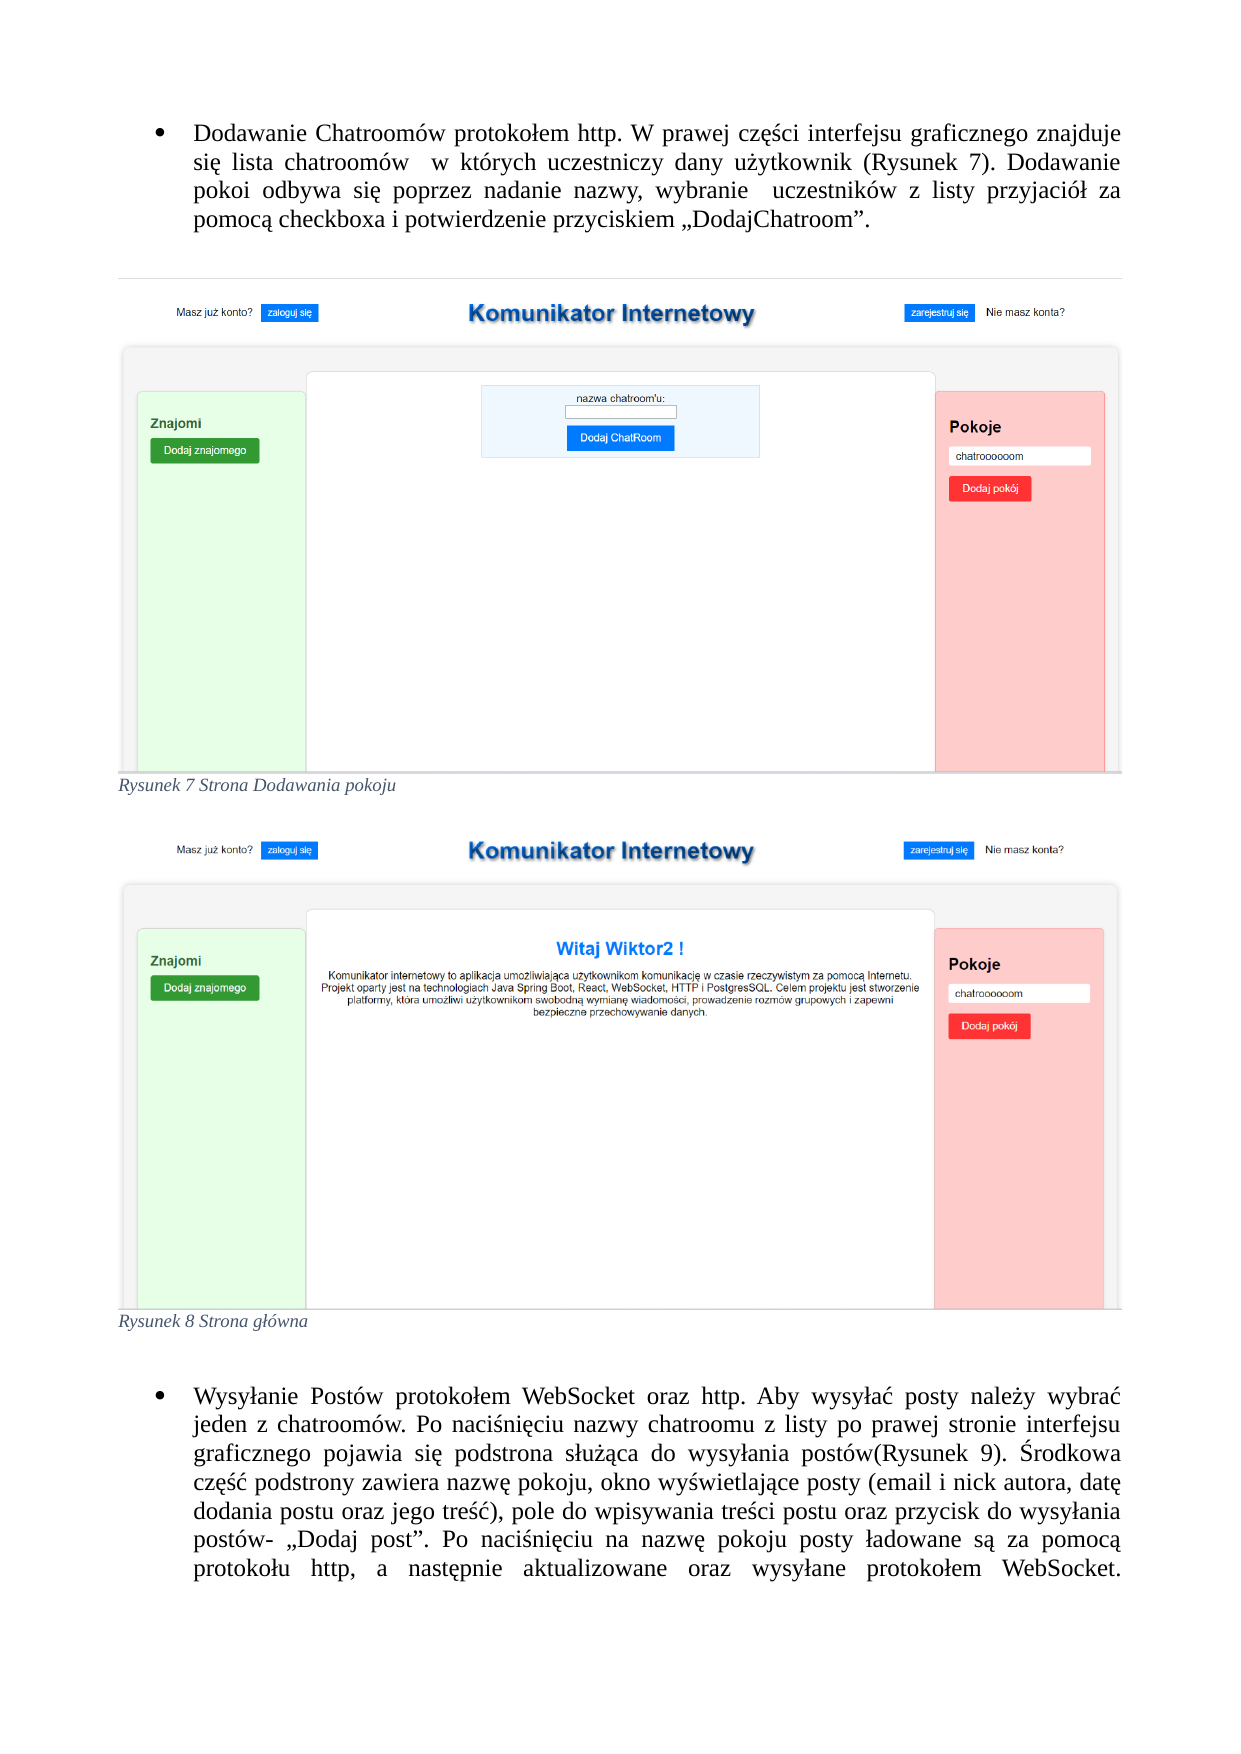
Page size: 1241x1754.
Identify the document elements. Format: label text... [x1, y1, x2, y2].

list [156, 1381, 1122, 1582]
picture [118, 816, 1123, 1310]
picture [118, 278, 1123, 774]
list Dodawanie Chatroomów protokołem http. W prawej części interfejsu graficznego znajduje się lista chatroomów w których uczestniczy dany użytkownik (Rysunek 7). Dodawanie pokoi odbywa się poprzez nadanie nazwy, wybranie uczestników z listy przyjaciół za pomocą checkboxa i potwierdzenie przyciskiem „DodajChatroom”. [156, 118, 1122, 233]
